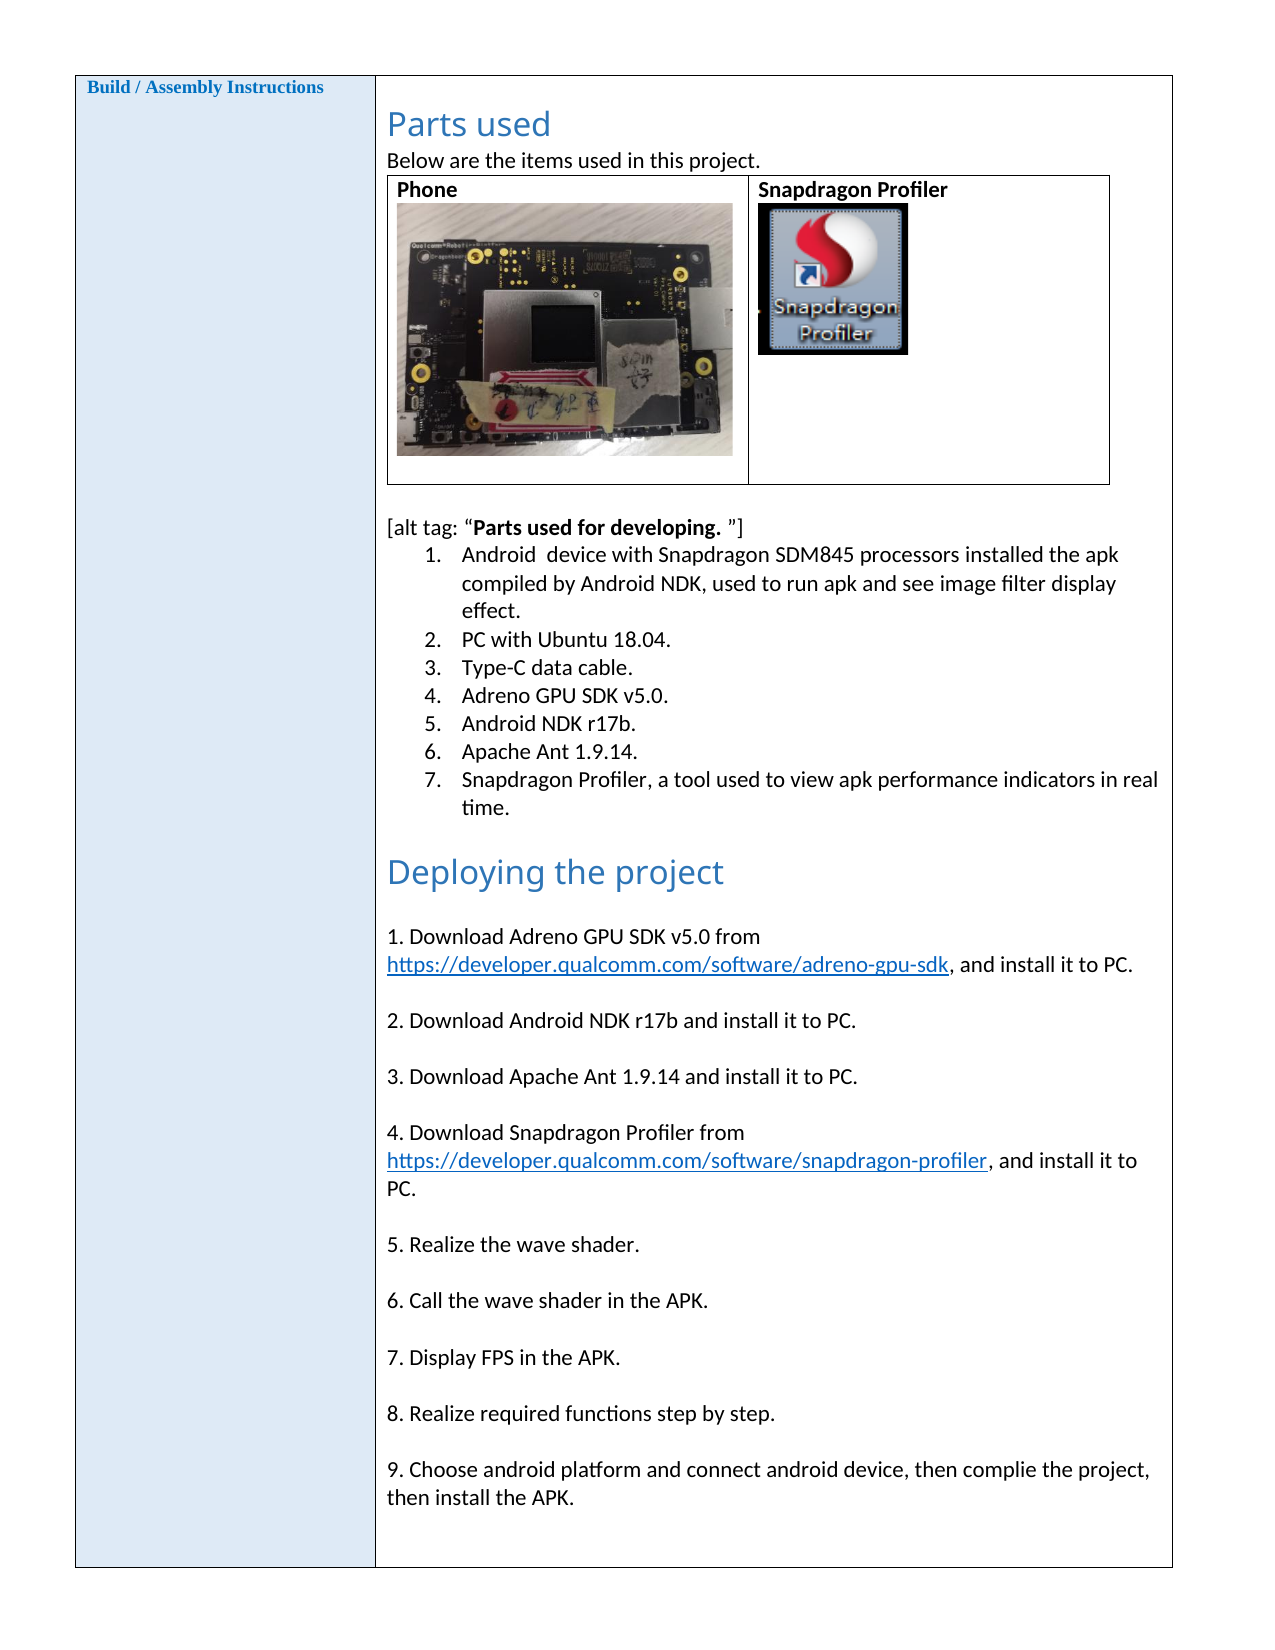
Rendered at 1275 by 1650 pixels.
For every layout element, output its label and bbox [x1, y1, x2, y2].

picture [396, 203, 733, 456]
table_header [76, 76, 375, 1567]
table_header [376, 76, 1172, 1567]
picture [758, 203, 909, 355]
